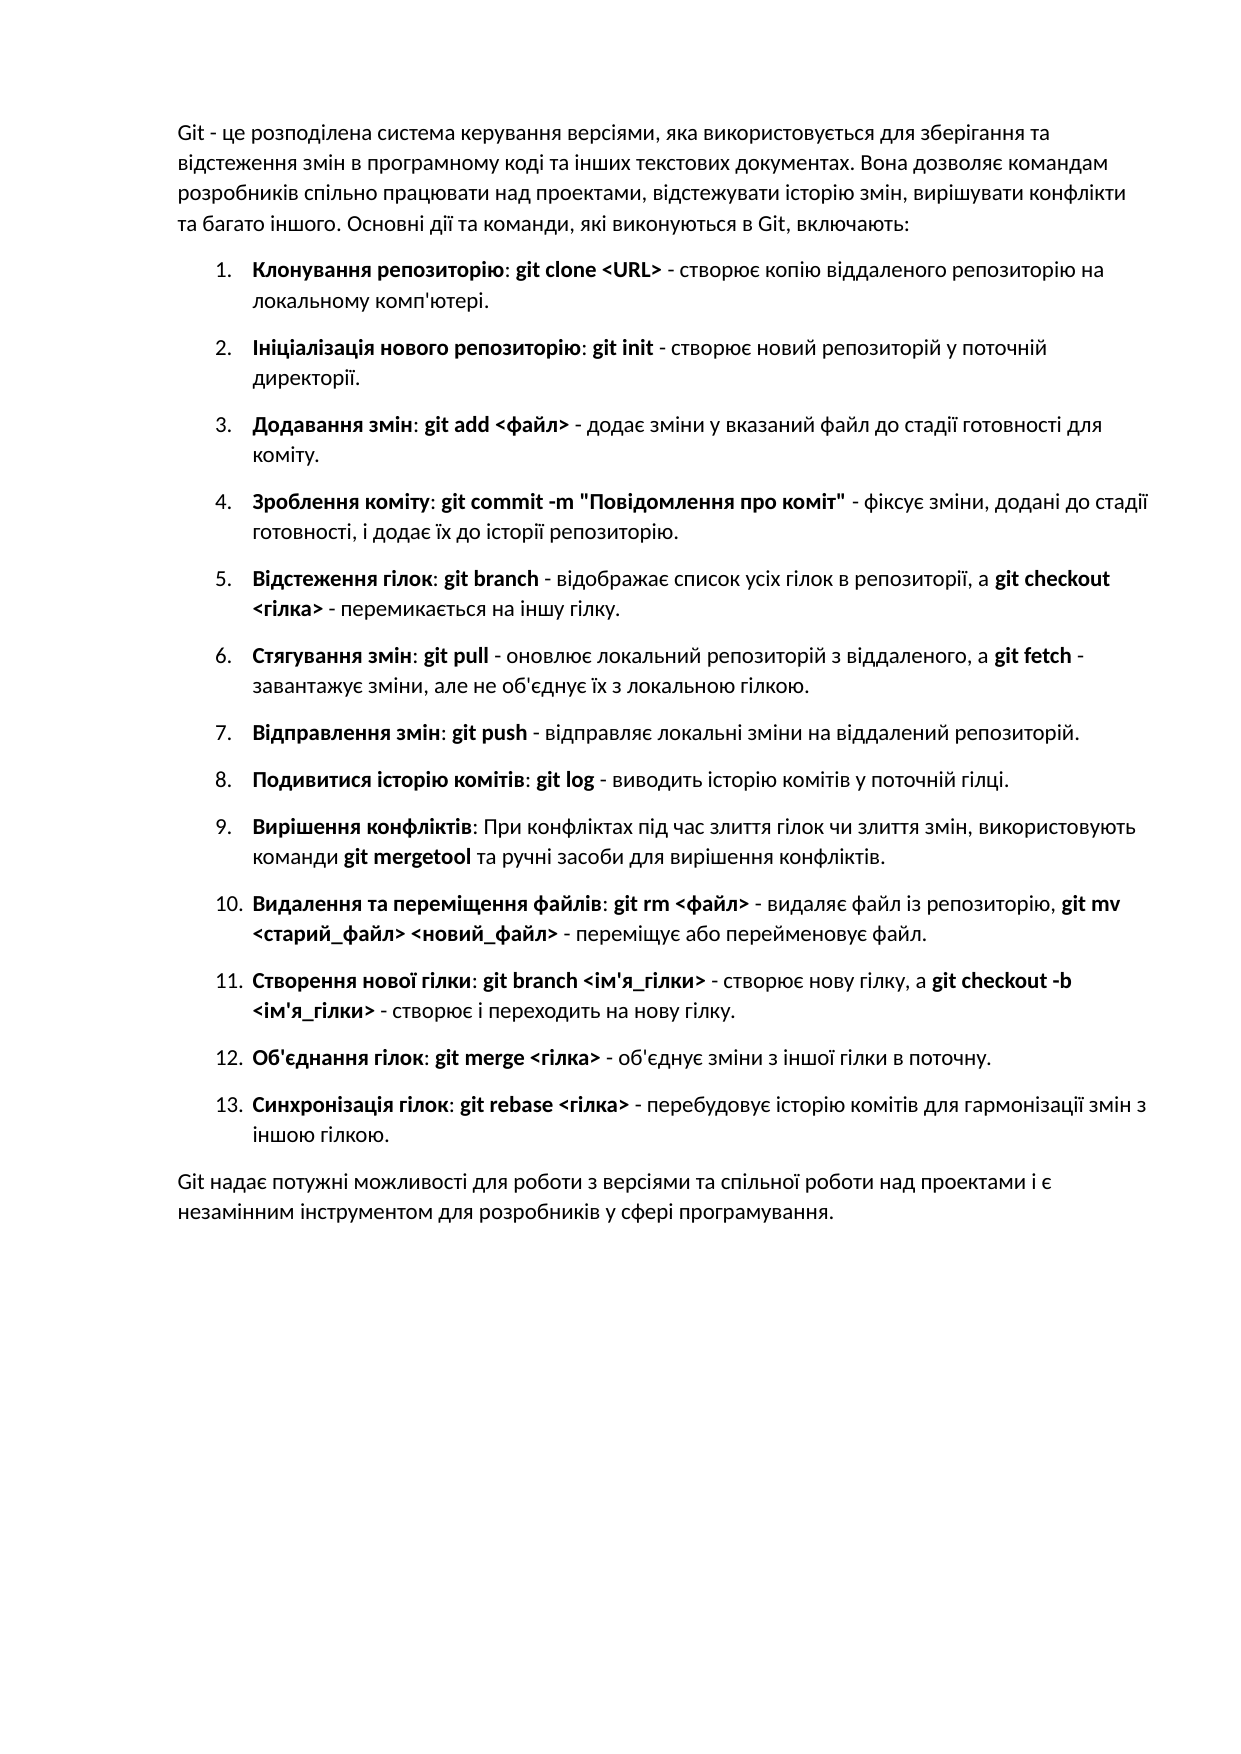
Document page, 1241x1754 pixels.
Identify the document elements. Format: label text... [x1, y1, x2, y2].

list Об'єднання гілок: git merge <гілка> - об'єднує зміни з іншої гілки в поточну. [215, 1043, 1152, 1071]
list Синхронізація гілок: git rebase <гілка> - перебудовує історію комітів для гармонізації змін з іншою гілкою. [215, 1090, 1152, 1148]
text Git - це розподілена система керування версіями, яка використовується для зберігання та відстеження змін в програмному коді та інших текстових документах. Вона дозволяє командам розробників спільно працювати над проектами, відстежувати історію змін, вирішувати конфлікти та багато іншого. Основні дії та команди, які виконуються в Git, включають: [177, 118, 1152, 237]
list Відправлення змін: git push - відправляє локальні зміни на віддалений репозиторій. [215, 718, 1152, 746]
list Клонування репозиторію: git clone <URL> - створює копію віддаленого репозиторію на локальному комп'ютері. [215, 256, 1152, 314]
list Додавання змін: git add <файл> - додає зміни у вказаний файл до стадії готовності для коміту. [215, 410, 1152, 468]
list Відстеження гілок: git branch - відображає список усіх гілок в репозиторії, а git checkout <гілка> - перемикається на іншу гілку. [215, 564, 1152, 622]
list Ініціалізація нового репозиторію: git init - створює новий репозиторій у поточній директорії. [215, 333, 1152, 391]
list Створення нової гілки: git branch <ім'я_гілки> - створює нову гілку, а git checkout -b <ім'я_гілки> - створює і переходить на нову гілку. [215, 966, 1152, 1024]
list Подивитися історію комітів: git log - виводить історію комітів у поточній гілці. [215, 765, 1152, 793]
list Стягування змін: git pull - оновлює локальний репозиторій з віддаленого, а git fetch - завантажує зміни, але не об'єднує їх з локальною гілкою. [215, 641, 1152, 699]
list Вирішення конфліктів: При конфліктах під час злиття гілок чи злиття змін, використовують команди git mergetool та ручні засоби для вирішення конфліктів. [215, 812, 1152, 870]
list Видалення та переміщення файлів: git rm <файл> - видаляє файл із репозиторію, git mv <старий_файл> <новий_файл> - переміщує або перейменовує файл. [215, 889, 1152, 947]
list Зроблення коміту: git commit -m "Повідомлення про коміт" - фіксує зміни, додані до стадії готовності, і додає їх до історії репозиторію. [215, 487, 1152, 545]
text Git надає потужні можливості для роботи з версіями та спільної роботи над проектами і є незамінним інструментом для розробників у сфері програмування. [177, 1167, 1152, 1225]
